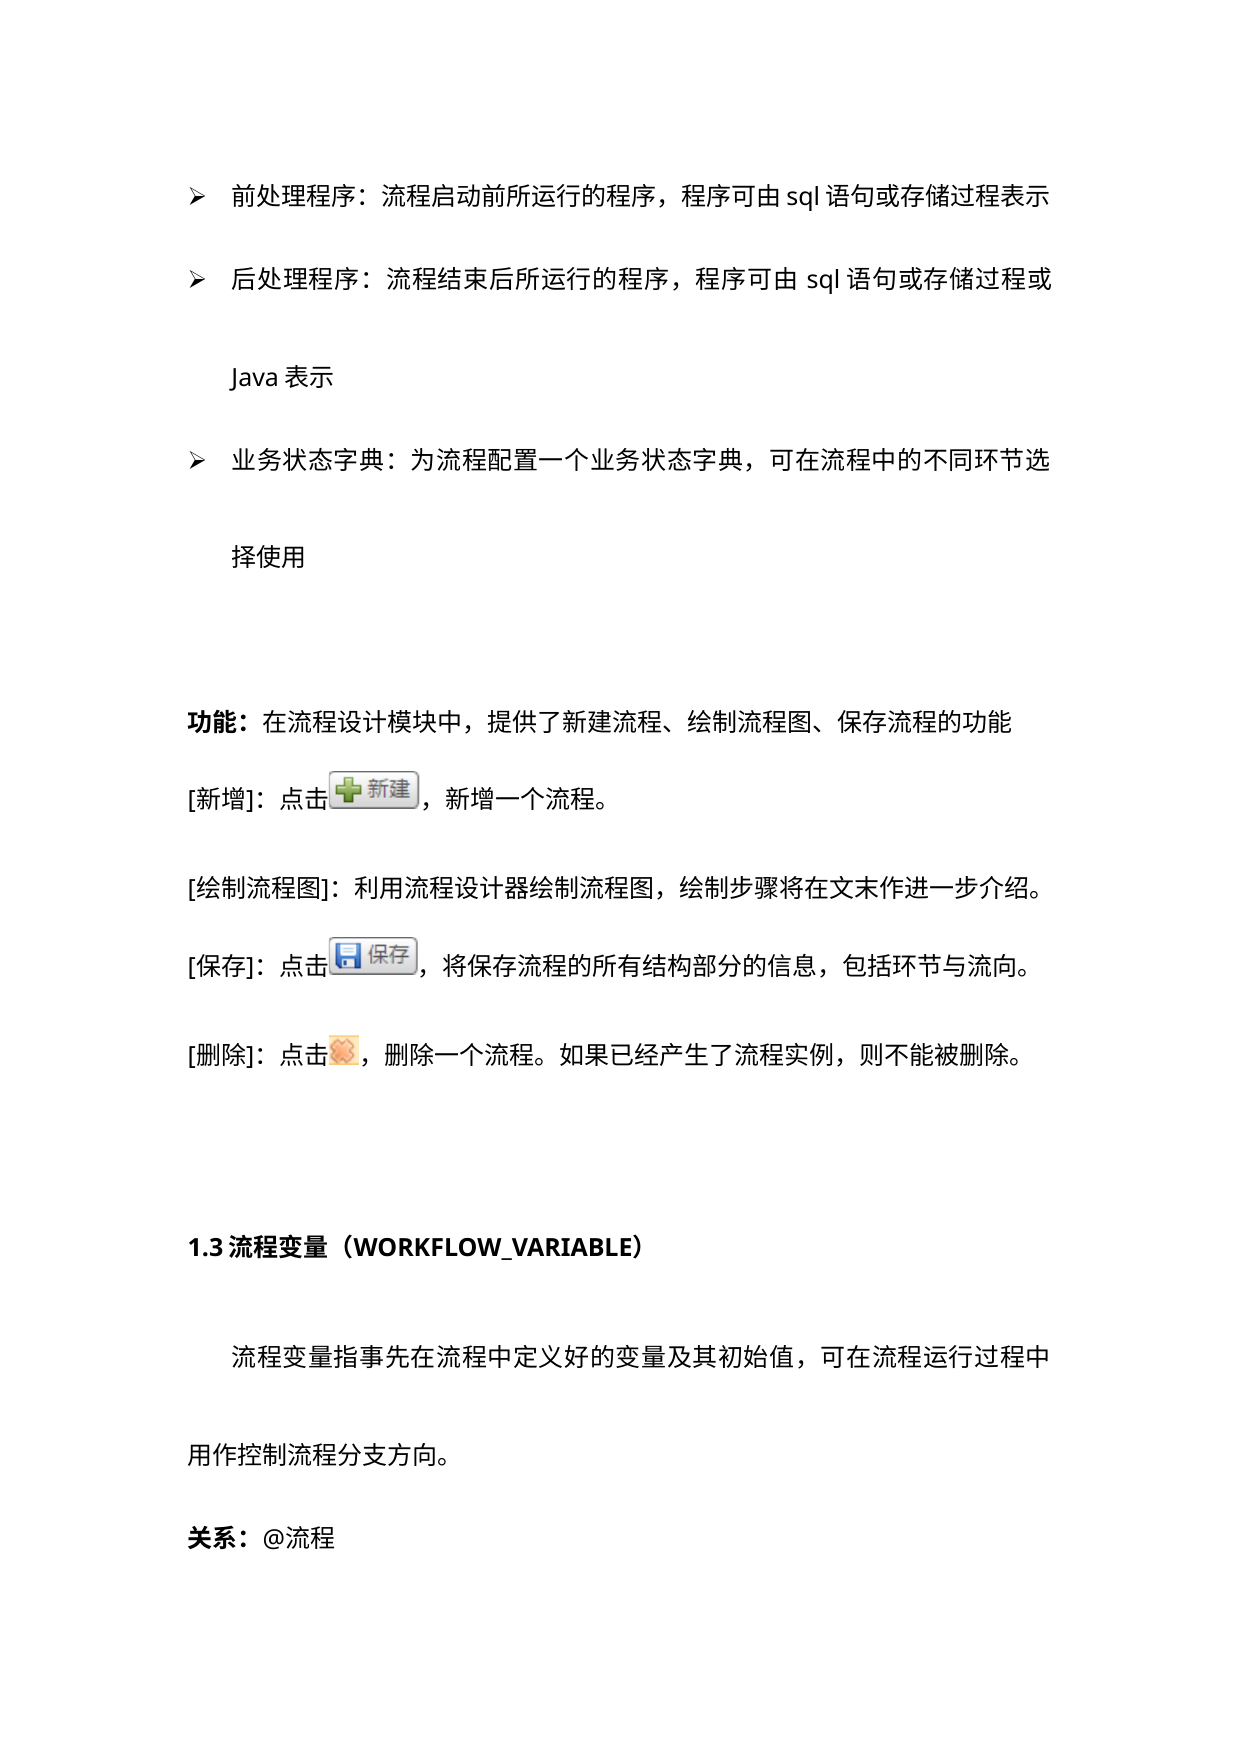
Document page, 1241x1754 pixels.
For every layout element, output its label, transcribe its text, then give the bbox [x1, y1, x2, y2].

text [新增]：点击，新增一个流程。 [187, 771, 1053, 836]
list 前处理程序：流程启动前所运行的程序，程序可由sql语句或存储过程表示 [187, 162, 1053, 227]
text 功能：在流程设计模块中，提供了新建流程、绘制流程图、保存流程的功能 [187, 688, 1053, 753]
list 业务状态字典：为流程配置一个业务状态字典，可在流程中的不同环节选择使用 [187, 426, 1053, 588]
picture [328, 937, 418, 975]
subtitle 1.3流程变量（WORKFLOW_VARIABLE） [187, 1213, 1053, 1278]
text [保存]：点击，将保存流程的所有结构部分的信息，包括环节与流向。 [187, 938, 1053, 1003]
text [删除]：点击，删除一个流程。如果已经产生了流程实例，则不能被删除。 [187, 1021, 1053, 1086]
text 流程变量指事先在流程中定义好的变量及其初始值，可在流程运行过程中用作控制流程分支方向。 [187, 1323, 1053, 1486]
picture [328, 1034, 359, 1065]
text [绘制流程图]：利用流程设计器绘制流程图，绘制步骤将在文末作进一步介绍。 [187, 854, 1053, 919]
list 后处理程序：流程结束后所运行的程序，程序可由sql语句或存储过程或Java表示 [187, 245, 1053, 408]
picture [328, 771, 421, 809]
text 关系：@流程 [187, 1504, 1053, 1569]
